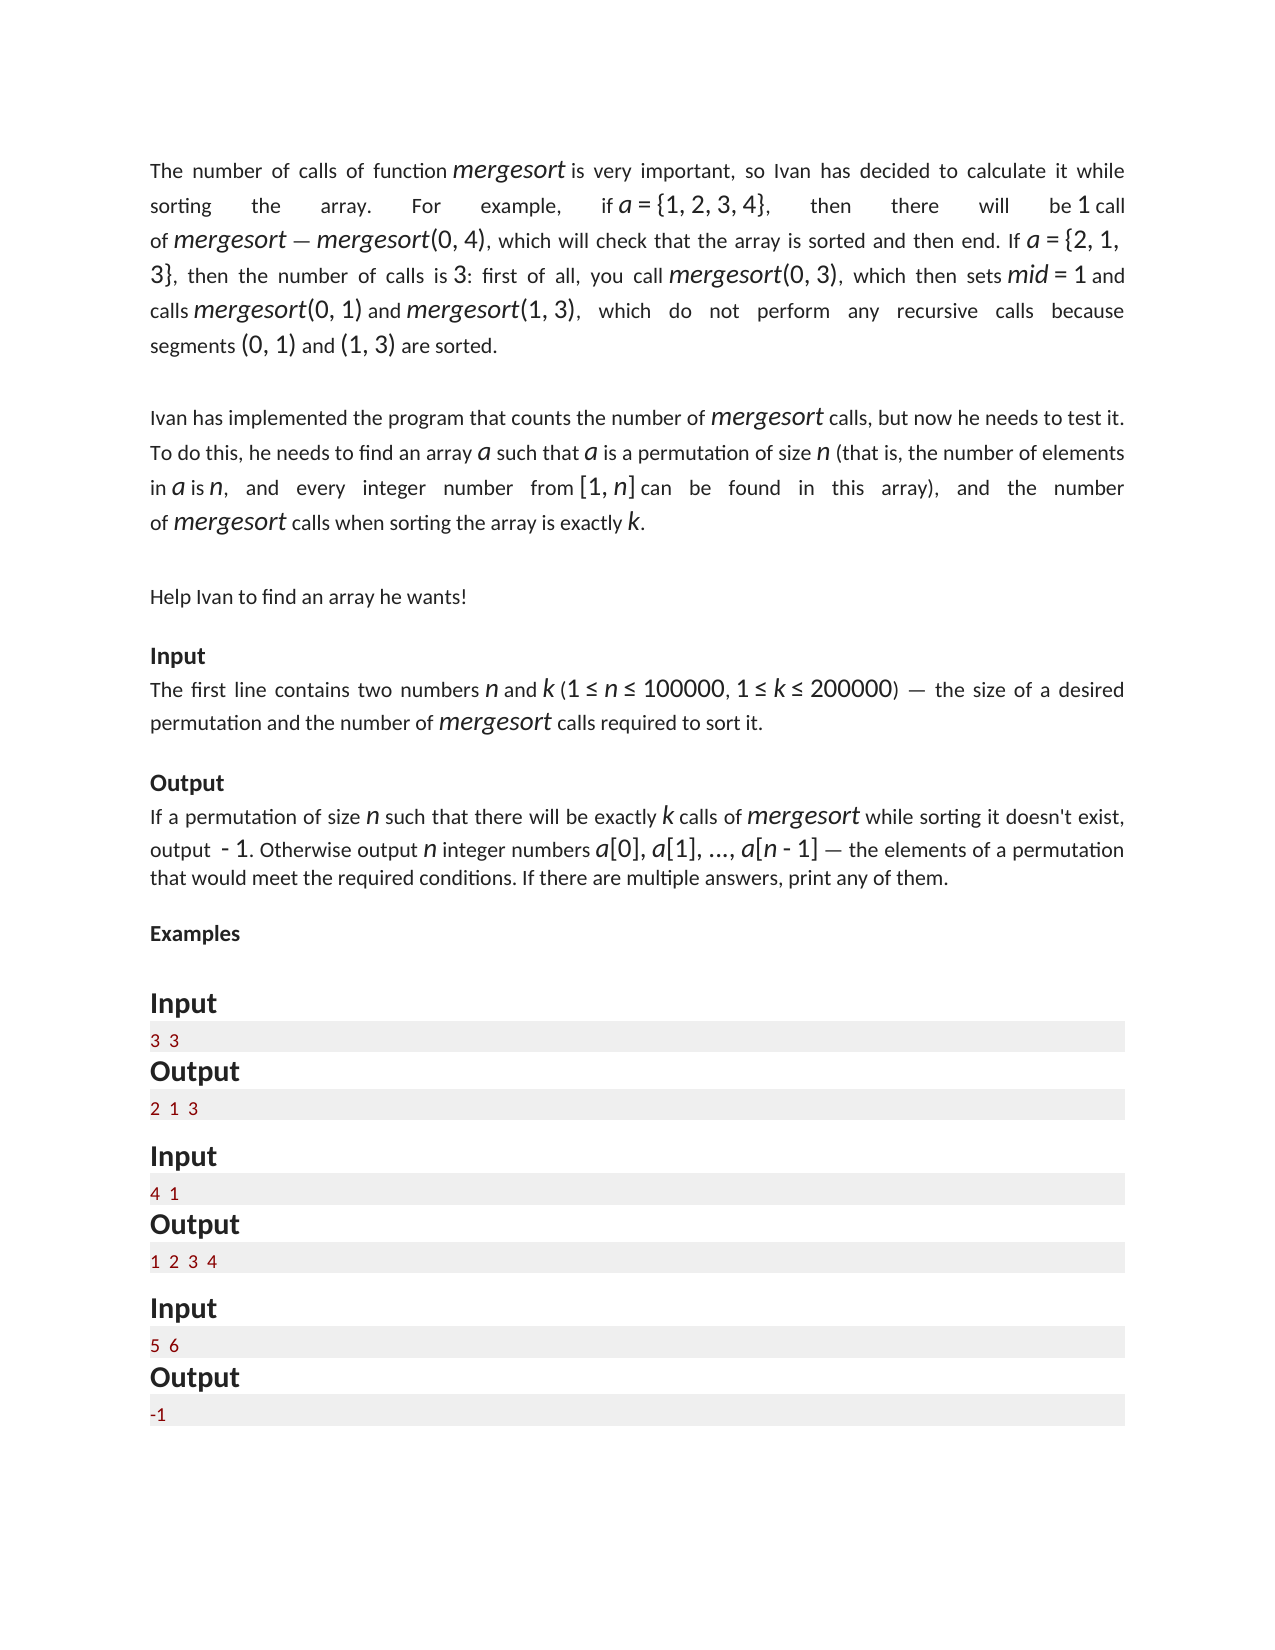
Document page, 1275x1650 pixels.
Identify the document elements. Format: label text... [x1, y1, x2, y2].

text Input [150, 984, 1125, 1021]
text Help Ivan to find an array he wants! [150, 575, 1125, 610]
text Input [150, 1289, 1125, 1326]
text 1 2 3 4 [150, 1242, 1125, 1273]
text 5 6 [150, 1326, 1125, 1358]
text Output [150, 768, 1125, 798]
text Input [150, 641, 1125, 671]
text -1 [150, 1394, 1125, 1426]
text Ivan has implemented the program that counts the number of mergesort calls, but now he needs to test it. To do this, he needs to find an array a such that a is a permutation of size n (that is, the number of elements in a is n, and every integer number from [1, n] can be found in this array), and the number of mergesort calls when sorting the array is exactly k. [150, 397, 1125, 537]
text Input [150, 1137, 1125, 1173]
text 2 1 3 [150, 1089, 1125, 1120]
text Examples [150, 919, 1125, 947]
text If a permutation of size n such that there will be exactly k calls of mergesort while sorting it doesn't exist, output - 1. Otherwise output n integer numbers a[0], a[1], ..., a[n - 1] — the elements of a permutation that would meet the required conditions. If there are multiple answers, print any of them. [150, 798, 1125, 891]
text 3 3 [150, 1021, 1125, 1052]
text The number of calls of function mergesort is very important, so Ivan has decided to calculate it while sorting the array. For example, if a = {1, 2, 3, 4}, then there will be 1 call of mergesort — mergesort(0, 4), which will check that the array is sorted and then end. If a = {2, 1, 3}, then the number of calls is 3: first of all, you call mergesort(0, 3), which then sets mid = 1 and calls mergesort(0, 1) and mergesort(1, 3), which do not perform any recursive calls because segments (0, 1) and (1, 3) are sorted. [150, 150, 1125, 360]
text The first line contains two numbers n and k (1 ≤ n ≤ 100000, 1 ≤ k ≤ 200000) — the size of a desired permutation and the number of mergesort calls required to sort it. [150, 671, 1125, 737]
text 4 1 [150, 1173, 1125, 1205]
text Output [150, 1052, 1125, 1089]
text Output [150, 1358, 1125, 1394]
text Output [150, 1205, 1125, 1242]
